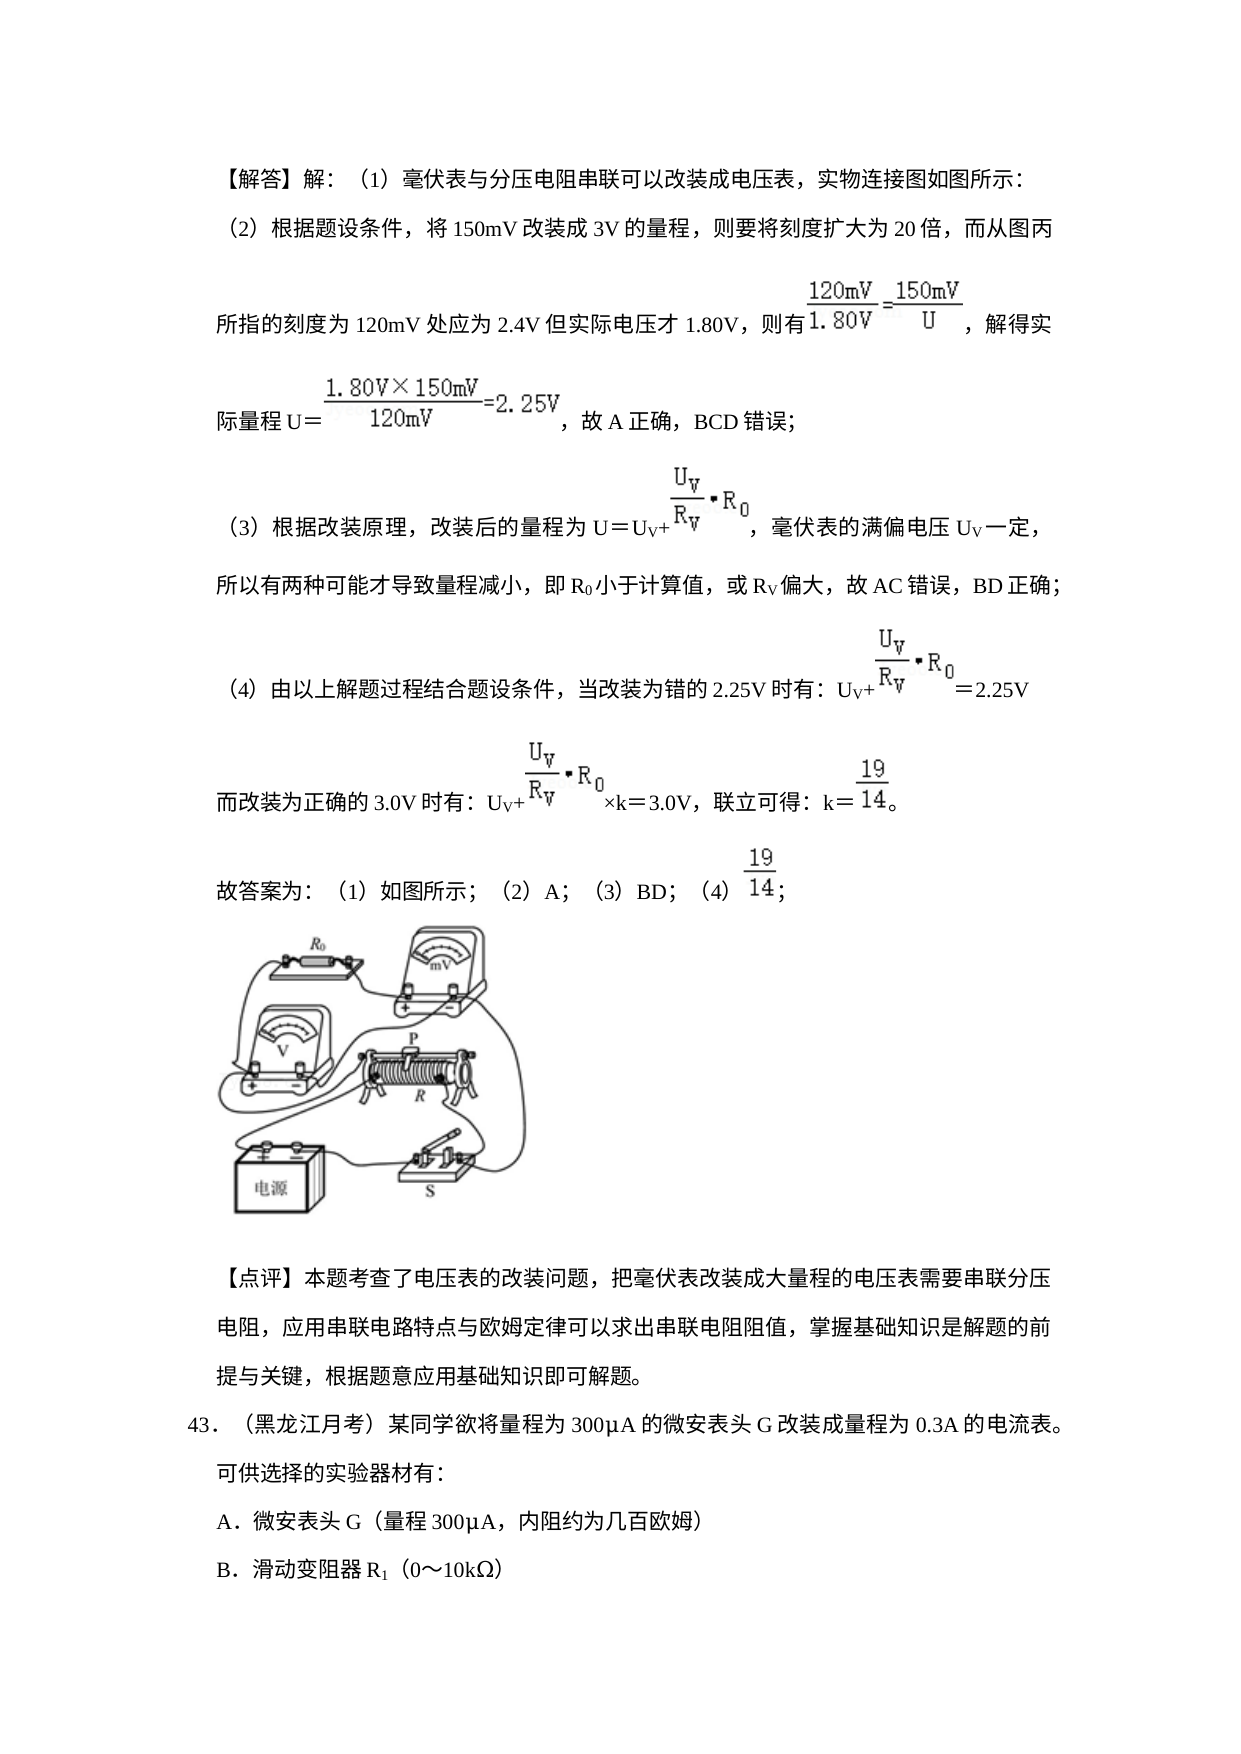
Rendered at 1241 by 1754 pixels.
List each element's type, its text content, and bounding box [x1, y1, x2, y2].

picture [670, 463, 749, 536]
text 【点评】本题考查了电压表的改装问题，把毫伏表改装成大量程的电压表需要串联分压电阻，应用串联电路特点与欧姆定律可以求出串联电阻阻值，掌握基础知识是解题的前提与关键，根据题意应用基础知识即可解题。 [216, 1261, 1053, 1391]
text （2）根据题设条件，将150mV改装成3V的量程，则要将刻度扩大为20倍，而从图丙所指的刻度为120mV处应为2.4V但实际电压才1.80V，则有，解得实际量程U＝，故A正确，BCD错误； [216, 210, 1053, 438]
text （4）由以上解题过程结合题设条件，当改装为错的2.25V时有：UV+＝2.25V [216, 616, 1053, 713]
picture [216, 923, 530, 1219]
text 而改装为正确的3.0V时有：UV+×k＝3.0V，联立可得：k＝。 [216, 729, 1053, 827]
picture [525, 738, 604, 811]
picture [855, 756, 889, 811]
text （3）根据改装原理，改装后的量程为U＝UV+，毫伏表的满偏电压UV一定，所以有两种可能才导致量程减小，即R0小于计算值，或RV偏大，故AC错误，BD正确； [216, 454, 1053, 600]
picture [806, 277, 963, 332]
text B．滑动变阻器R1（0～10kΩ） [216, 1552, 1053, 1584]
text 故答案为：（1）如图所示；（2）A；（3）BD；（4）； [216, 842, 1053, 907]
text 43．（黑龙江月考）某同学欲将量程为300μA的微安表头G改装成量程为0.3A的电流表。可供选择的实验器材有： [187, 1407, 1053, 1488]
text 【解答】解：（1）毫伏表与分压电阻串联可以改装成电压表，实物连接图如图所示： [216, 162, 1053, 194]
picture [743, 844, 777, 899]
picture [323, 374, 560, 430]
text A．微安表头G（量程300μA，内阻约为几百欧姆） [216, 1504, 1053, 1536]
picture [875, 625, 954, 698]
